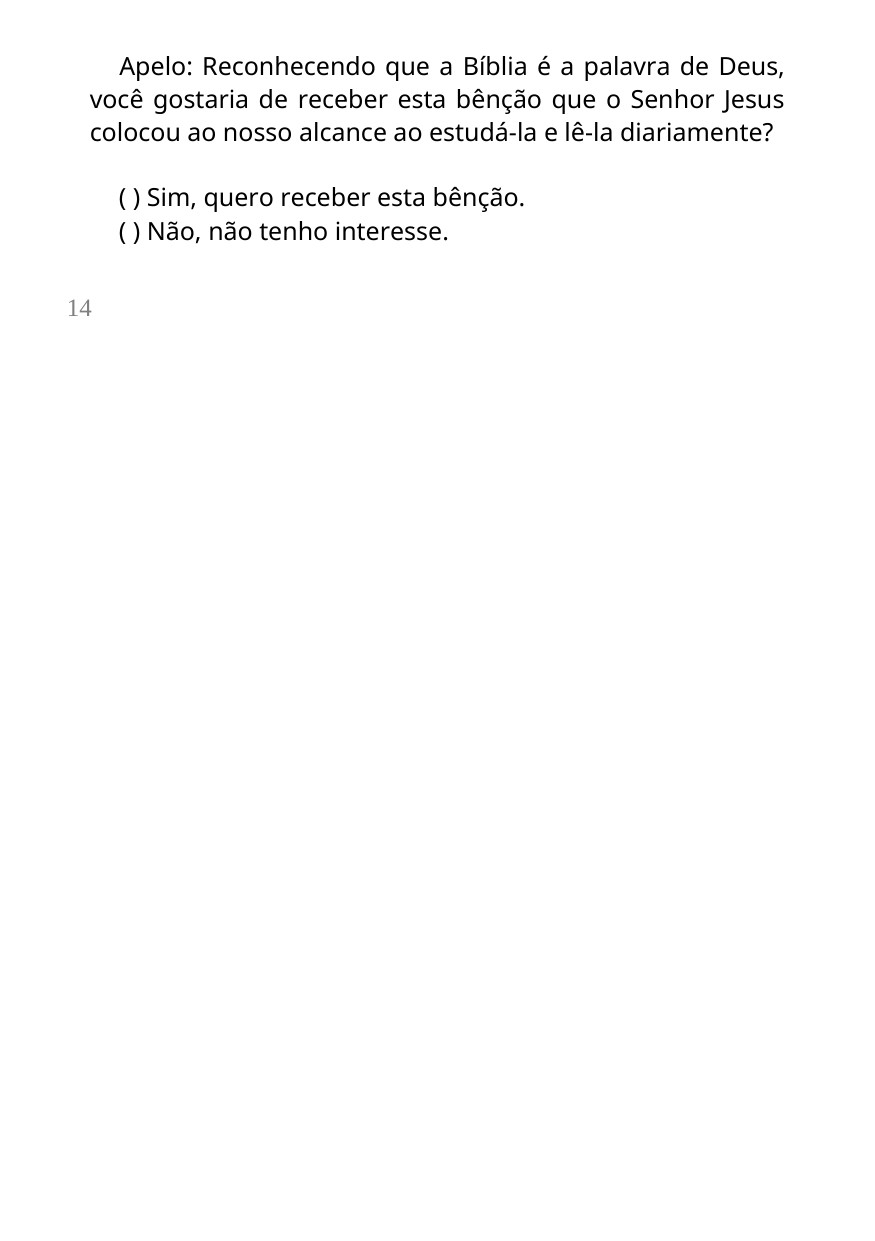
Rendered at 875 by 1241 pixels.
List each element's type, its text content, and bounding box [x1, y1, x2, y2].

text 14 [67, 293, 785, 322]
text ( ) Não, não tenho interesse. [119, 213, 785, 247]
text ( ) Sim, quero receber esta bênção. [119, 179, 785, 213]
text Apelo: Reconhecendo que a Bíblia é a palavra de Deus, você gostaria de receber esta bênção que o Senhor Jesus colocou ao nosso alcance ao estudá-la e lê-la diariamente? [89, 49, 785, 149]
